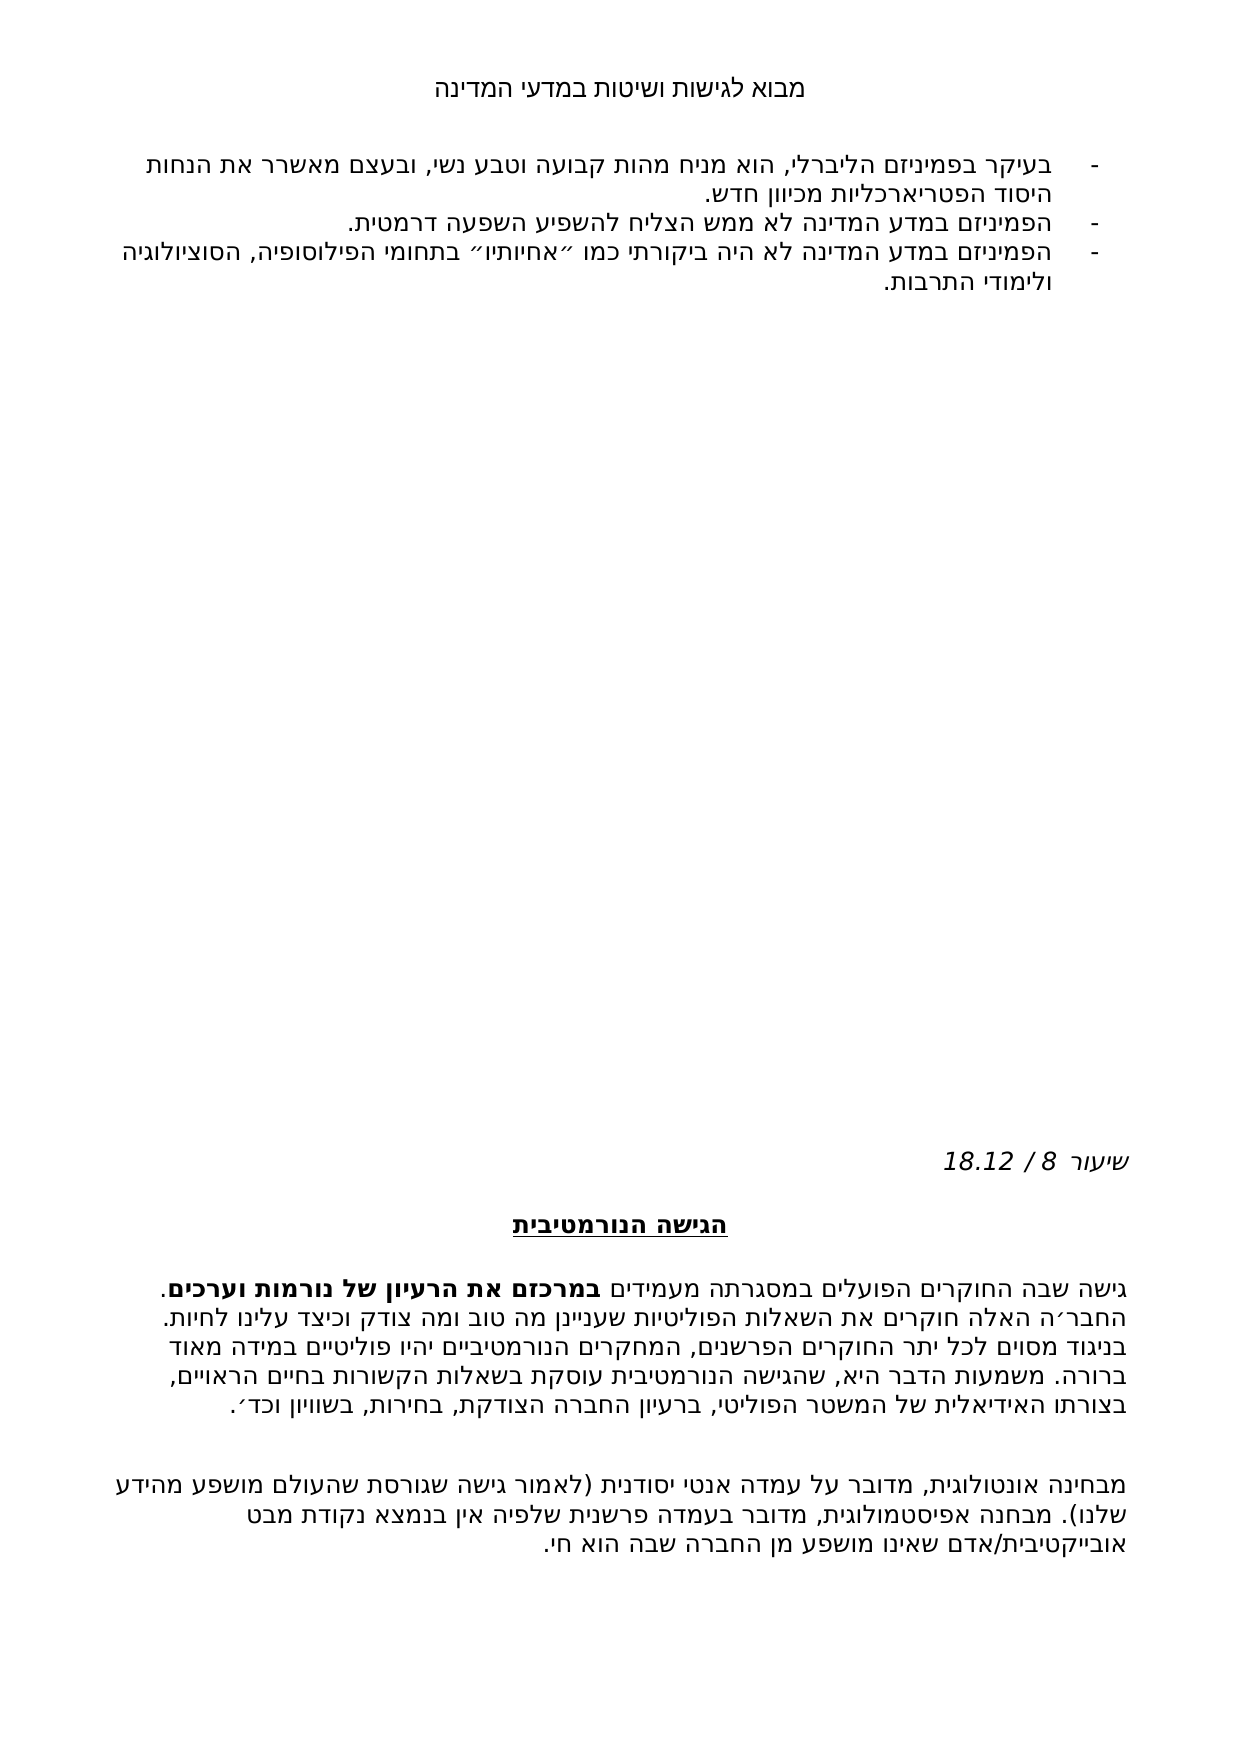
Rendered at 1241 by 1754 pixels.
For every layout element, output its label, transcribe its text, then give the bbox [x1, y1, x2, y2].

text מבחינה אונטולוגית, מדובר על עמדה אנטי יסודנית (לאמור גישה שגורסת שהעולם מושפע מהידע שלנו). מבחנה אפיסטמולוגית, מדובר בעמדה פרשנית שלפיה אין בנמצא נקודת מבט אובייקטיבית/אדם שאינו מושפע מן החברה שבה הוא חי. [112, 1471, 1128, 1558]
text שיעור 8 / 18.12 [112, 1147, 1128, 1177]
text הגישה הנורמטיבית [112, 1211, 1128, 1240]
list בעיקר בפמיניזם הליברלי, הוא מניח מהות קבועה וטבע נשי, ובעצם מאשרר את הנחות היסוד הפטריארכליות מכיוון חדש. [112, 150, 1090, 208]
list הפמיניזם במדע המדינה לא היה ביקורתי כמו ״אחיותיו״ בתחומי הפילוסופיה, הסוציולוגיה ולימודי התרבות. [112, 237, 1090, 296]
list הפמיניזם במדע המדינה לא ממש הצליח להשפיע השפעה דרמטית. [112, 208, 1090, 237]
text גישה שבה החוקרים הפועלים במסגרתה מעמידים במרכזם את הרעיון של נורמות וערכים. החבר׳ה האלה חוקרים את השאלות הפוליטיות שעניינן מה טוב ומה צודק וכיצד עלינו לחיות. בניגוד מסוים לכל יתר החוקרים הפרשנים, המחקרים הנורמטיביים יהיו פוליטיים במידה מאוד ברורה. משמעות הדבר היא, שהגישה הנורמטיבית עוסקת בשאלות הקשורות בחיים הראויים, בצורתו האידיאלית של המשטר הפוליטי, ברעיון החברה הצודקת, בחירות, בשוויון וכד׳. [112, 1274, 1128, 1420]
